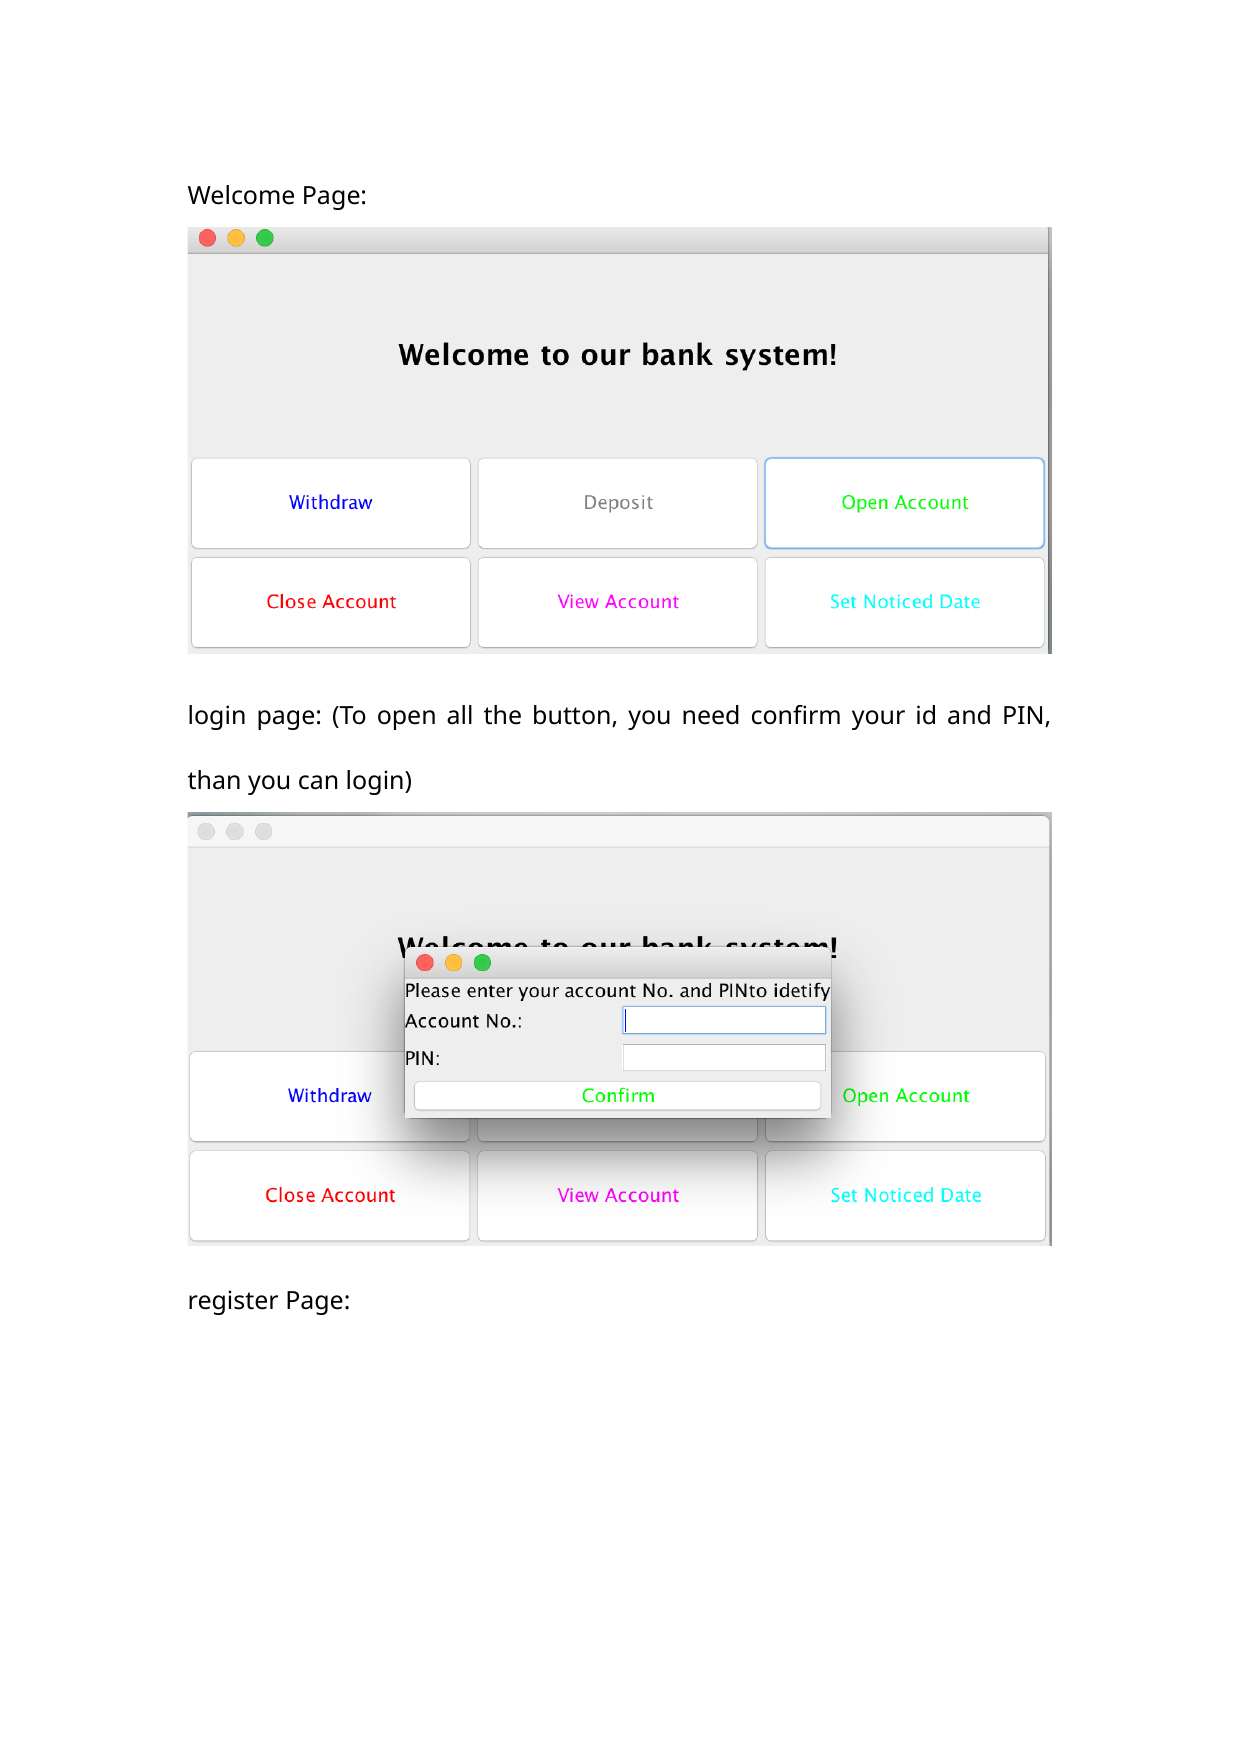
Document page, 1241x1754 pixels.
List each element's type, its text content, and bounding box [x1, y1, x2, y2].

picture [187, 227, 1052, 654]
text register Page: [187, 1267, 1053, 1332]
picture [187, 812, 1052, 1246]
text login page: (To open all the button, you need confirm your id and PIN, than you can login) [187, 682, 1053, 812]
text Welcome Page: [187, 162, 1053, 227]
